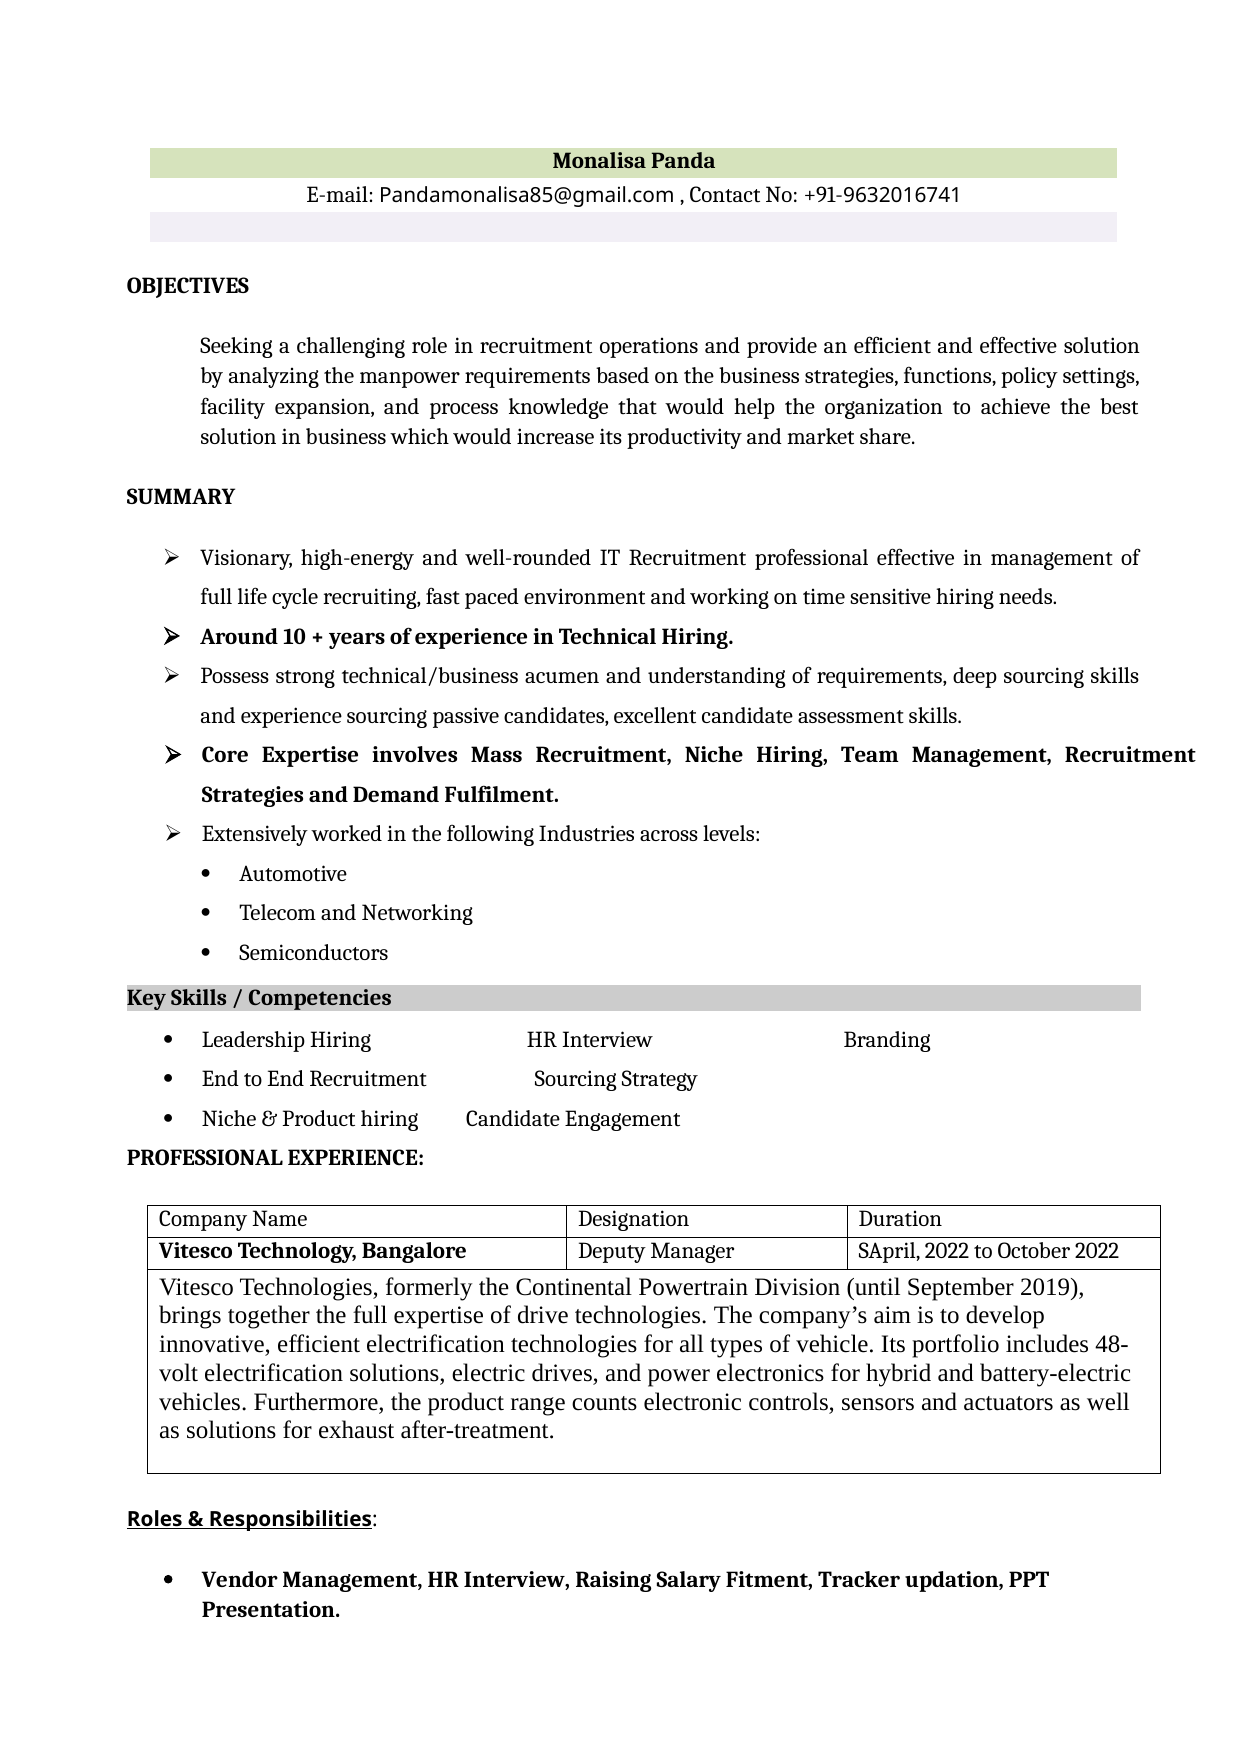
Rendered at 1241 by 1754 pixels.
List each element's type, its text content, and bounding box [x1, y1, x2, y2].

table_cell Deputy Manager [567, 1238, 847, 1268]
text Key Skills / Competencies [127, 985, 1141, 1011]
table_cell E-mail: Pandamonalisa85@gmail.com , Contact No: +91-9632016741 [150, 180, 1117, 212]
table_cell SApril, 2022 to October 2022 [848, 1238, 1160, 1268]
list End to End Recruitment Sourcing Strategy [164, 1066, 1141, 1092]
table_cell Vitesco Technologies, formerly the Continental Powertrain Division (until September 2019), brings together the full expertise of drive technologies. The company’s aim is to develop innovative, efficient electrification technologies for all types of vehicle. Its portfolio includes 48-volt electrification solutions, electric drives, and power electronics for hybrid and battery-electric vehicles. Furthermore, the product range counts electronic controls, sensors and actuators as well as solutions for exhaust after-treatment. [148, 1270, 1160, 1473]
text SUMMARY [127, 484, 1141, 511]
table_header Monalisa Panda [150, 148, 1117, 178]
list Automotive [202, 860, 1141, 887]
list Vendor Management, HR Interview, Raising Salary Fitment, Tracker updation, PPT Presentation. [164, 1567, 1141, 1623]
list Semiconductors [202, 939, 1141, 966]
list Core Expertise involves Mass Recruitment, Niche Hiring, Team Management, Recruitment Strategies and Demand Fulfilment. [164, 742, 1197, 808]
table_header Duration [848, 1206, 1160, 1237]
text Roles & Responsibilities: [127, 1504, 1141, 1532]
table_header Designation [567, 1206, 847, 1237]
list Possess strong technical/business acumen and understanding of requirements, deep sourcing skills and experience sourcing passive candidates, excellent candidate assessment skills. [163, 663, 1141, 729]
table_cell [150, 212, 1117, 242]
text Seeking a challenging role in recruitment operations and provide an efficient and effective solution by analyzing the manpower requirements based on the business strategies, functions, policy settings, facility expansion, and process knowledge that would help the organization to achieve the best solution in business which would increase its productivity and market share. [200, 333, 1141, 450]
text OBJECTIVES [127, 273, 1141, 299]
list Leadership Hiring HR Interview Branding [164, 1026, 1141, 1053]
list Extensively worked in the following Industries across levels: [164, 821, 1141, 847]
text PROFESSIONAL EXPERIENCE: [127, 1145, 1141, 1171]
list Telecom and Networking [202, 900, 1141, 926]
list Visionary, high-energy and well-rounded IT Recruitment professional effective in management of full life cycle recruiting, fast paced environment and working on time sensitive hiring needs. [163, 544, 1141, 610]
table_header Company Name [148, 1206, 566, 1237]
list Around 10 + years of experience in Technical Hiring. [163, 623, 1141, 650]
table_cell Vitesco Technology, Bangalore [148, 1238, 566, 1268]
list Niche & Product hiring Candidate Engagement [164, 1105, 1141, 1132]
